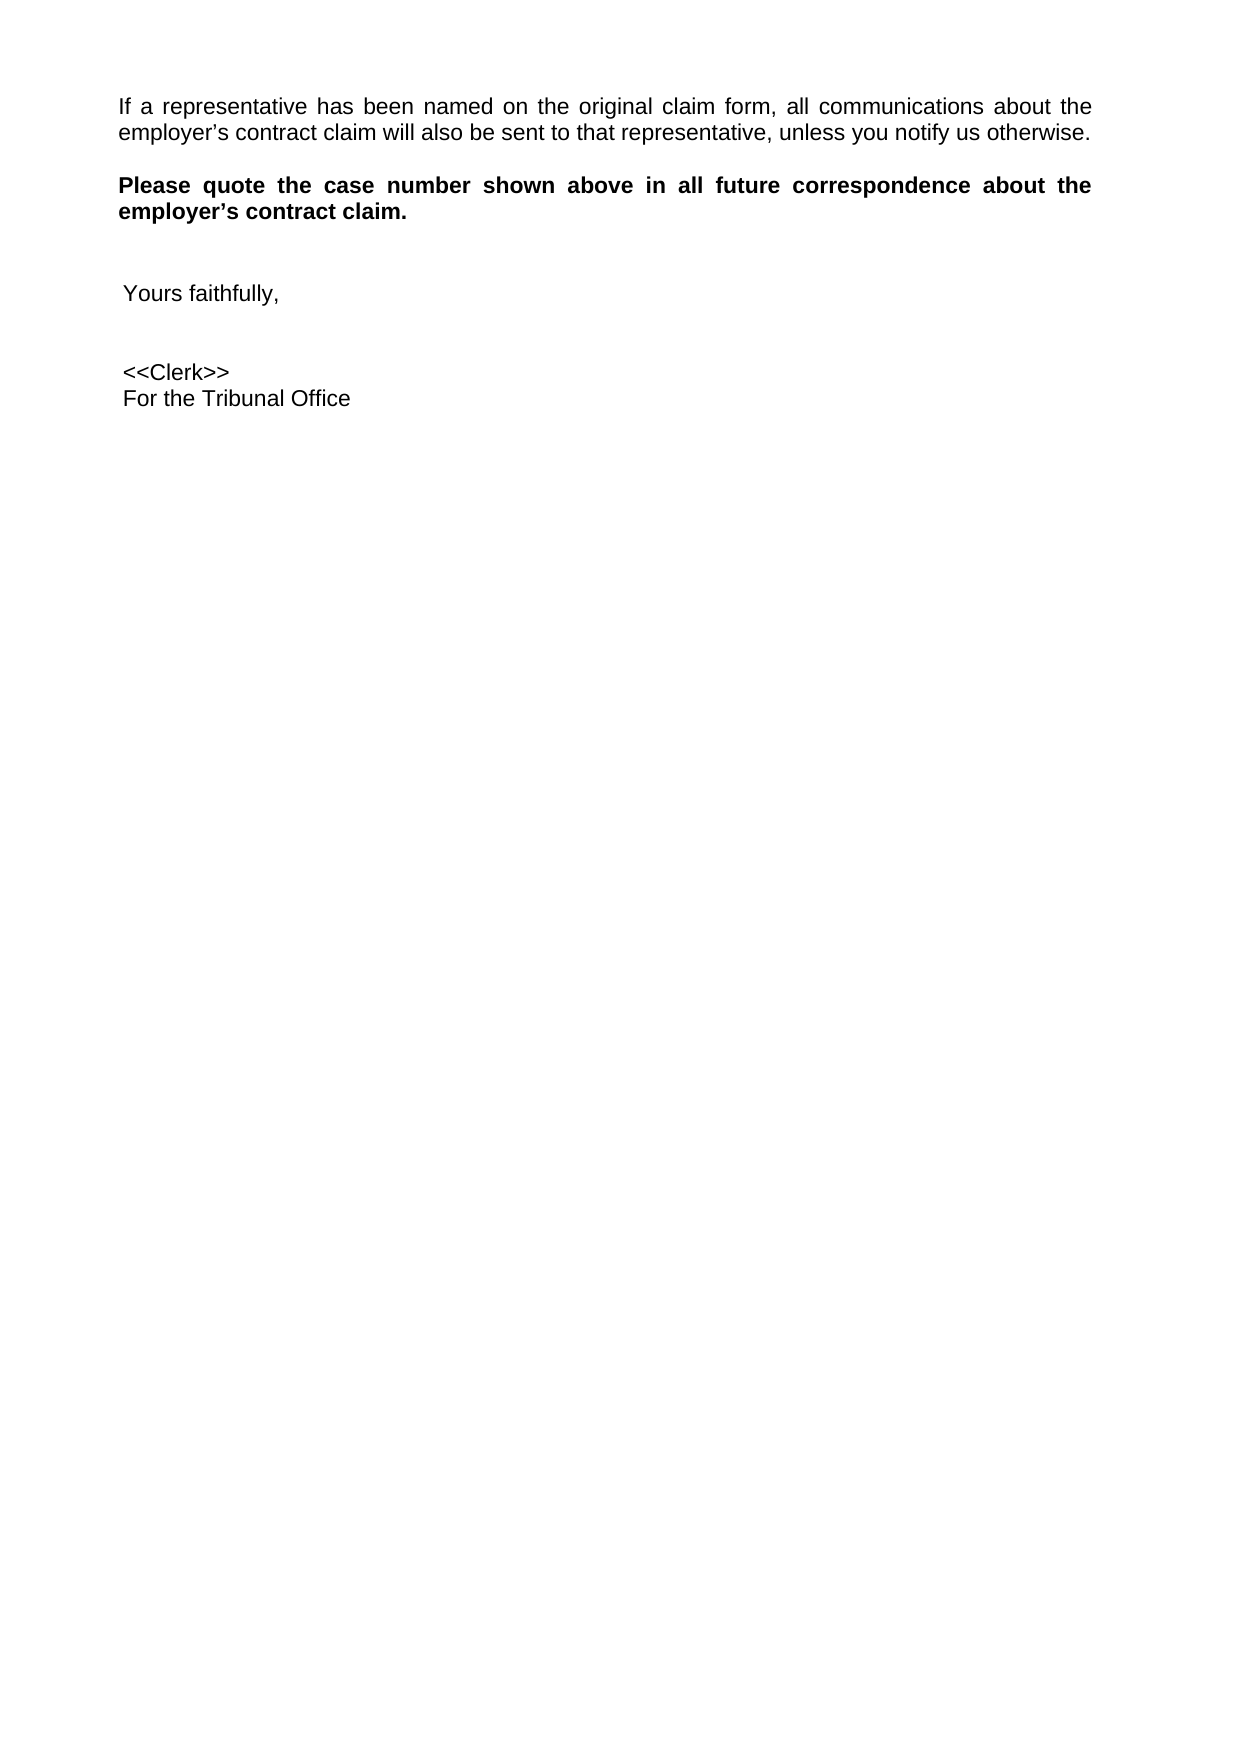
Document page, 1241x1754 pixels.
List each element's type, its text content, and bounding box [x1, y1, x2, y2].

text Please quote the case number shown above in all future correspondence about the employer’s contract claim. [118, 172, 1093, 225]
text If a representative has been named on the original claim form, all communications about the employer’s contract claim will also be sent to that representative, unless you notify us otherwise. [118, 93, 1093, 146]
table_header Yours faithfully, <<Clerk>> For the Tribunal Office [118, 280, 387, 438]
